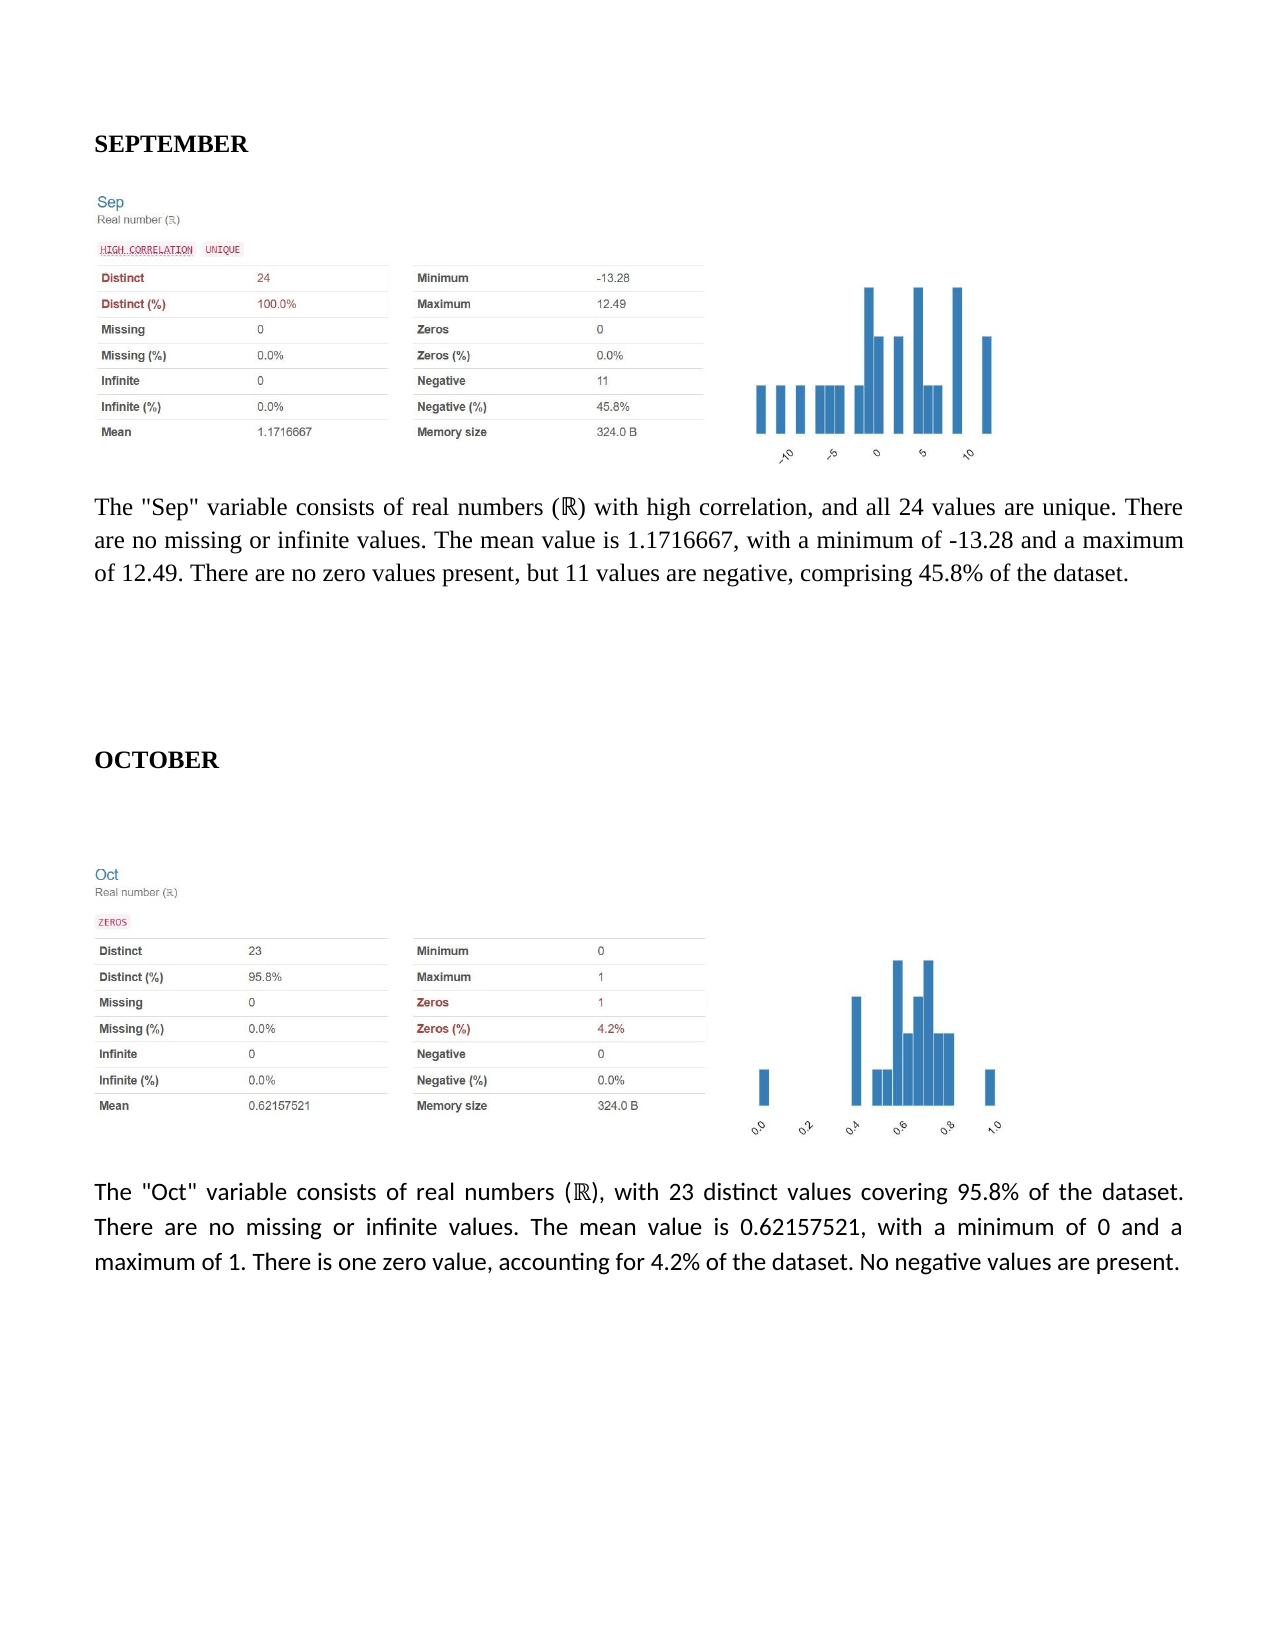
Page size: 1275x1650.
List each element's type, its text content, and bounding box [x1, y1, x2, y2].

text OCTOBER [94, 745, 1185, 774]
text The "Sep" variable consists of real numbers (ℝ) with high correlation, and all 24 values are unique. There are no missing or infinite values. The mean value is 1.1716667, with a minimum of -13.28 and a maximum of 12.49. There are no zero values present, but 11 values are negative, comprising 45.8% of the dataset. [94, 492, 1185, 587]
picture [94, 869, 1035, 1147]
text The "Oct" variable consists of real numbers (ℝ), with 23 distinct values covering 95.8% of the dataset. There are no missing or infinite values. The mean value is 0.62157521, with a minimum of 0 and a maximum of 1. There is one zero value, accounting for 4.2% of the dataset. No negative values are present. [94, 1176, 1185, 1276]
picture [94, 191, 1034, 464]
text SEPTEMBER [94, 129, 1185, 158]
